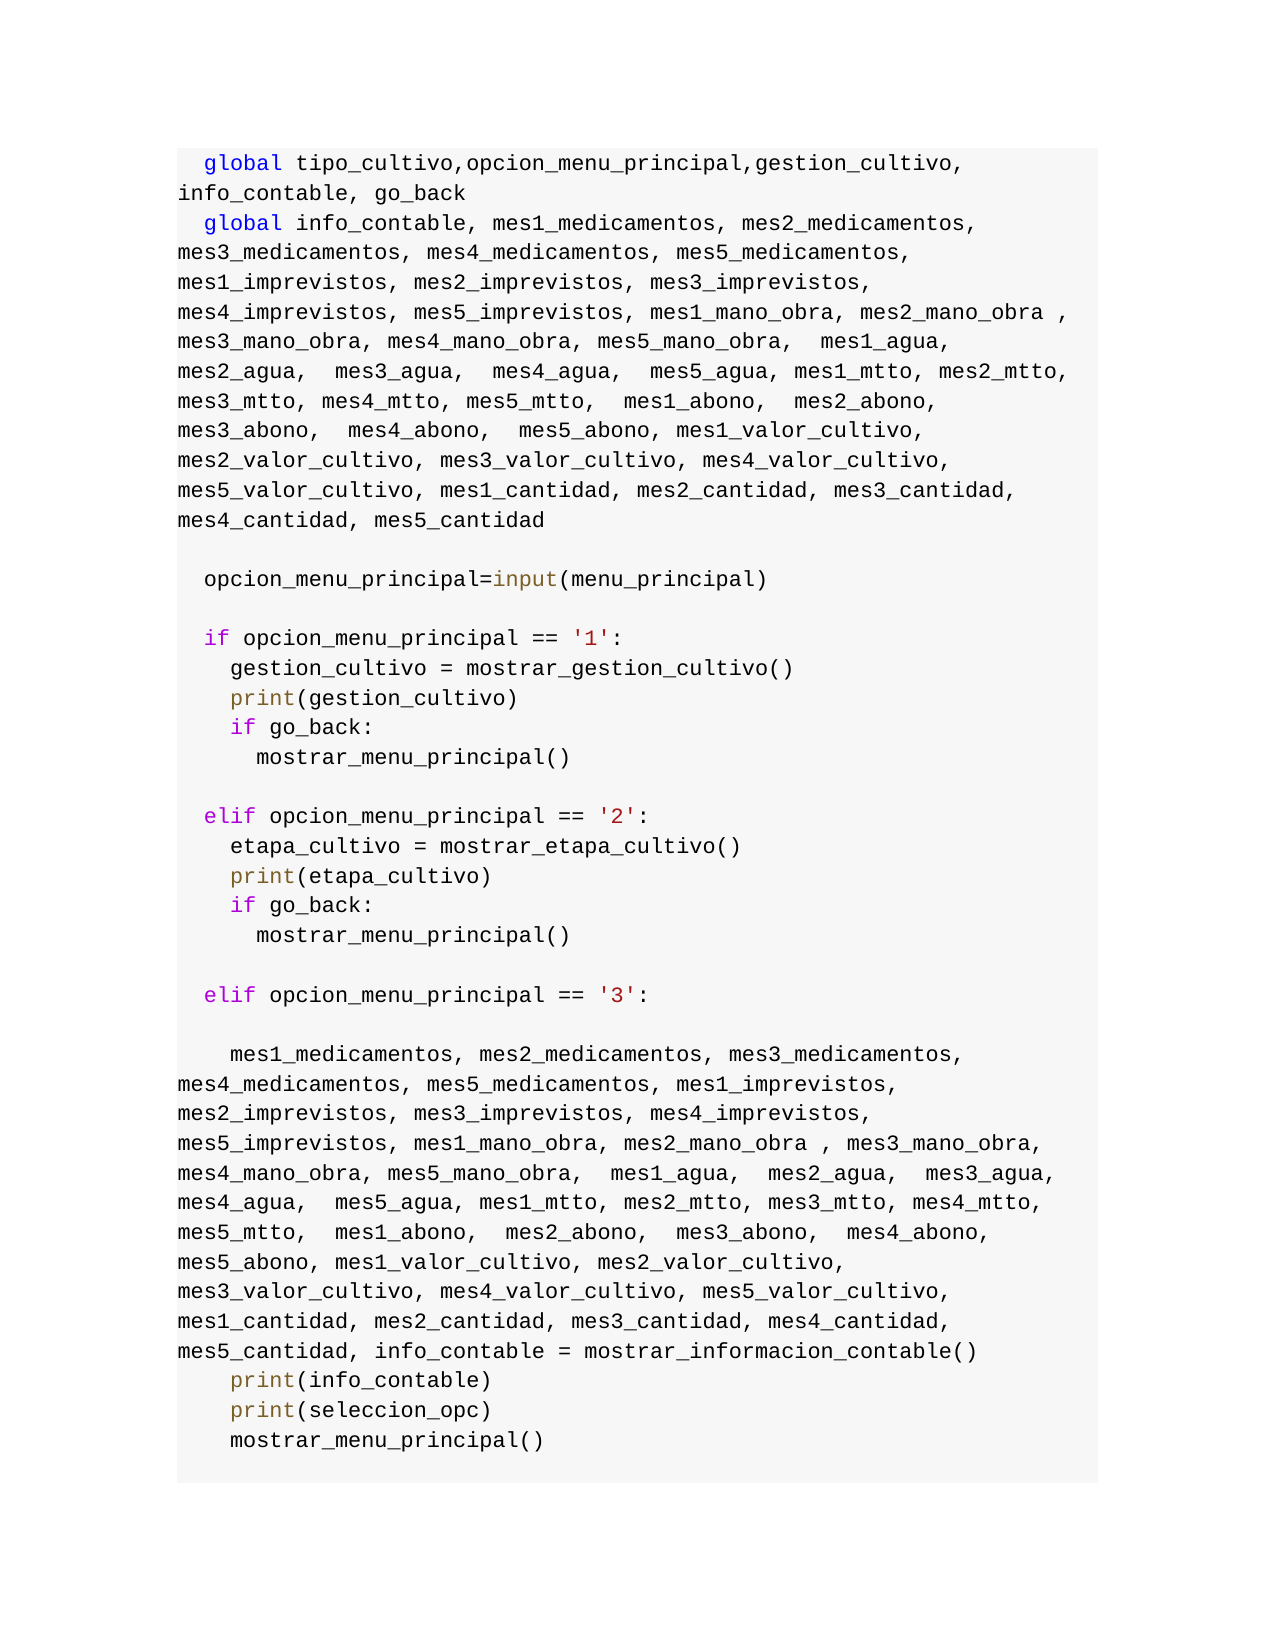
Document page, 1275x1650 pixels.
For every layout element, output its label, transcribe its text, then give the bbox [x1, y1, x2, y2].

text mes1_medicamentos, mes2_medicamentos, mes3_medicamentos, mes4_medicamentos, mes5_medicamentos, mes1_imprevistos, mes2_imprevistos, mes3_imprevistos, mes4_imprevistos, mes5_imprevistos, mes1_mano_obra, mes2_mano_obra , mes3_mano_obra, mes4_mano_obra, mes5_mano_obra, mes1_agua, mes2_agua, mes3_agua, mes4_agua, mes5_agua, mes1_mtto, mes2_mtto, mes3_mtto, mes4_mtto, mes5_mtto, mes1_abono, mes2_abono, mes3_abono, mes4_abono, mes5_abono, mes1_valor_cultivo, mes2_valor_cultivo, mes3_valor_cultivo, mes4_valor_cultivo, mes5_valor_cultivo, mes1_cantidad, mes2_cantidad, mes3_cantidad, mes4_cantidad, mes5_cantidad, info_contable = mostrar_informacion_contable() [177, 1038, 1098, 1365]
text etapa_cultivo = mostrar_etapa_cultivo() [177, 830, 1098, 860]
text mostrar_menu_principal() [177, 741, 1098, 771]
text mostrar_menu_principal() [177, 1424, 1098, 1454]
text elif opcion_menu_principal == '2': [177, 801, 1098, 830]
text print(etapa_cultivo) [177, 860, 1098, 890]
text gestion_cultivo = mostrar_gestion_cultivo() [177, 652, 1098, 682]
text elif opcion_menu_principal == '3': [177, 979, 1098, 1008]
text print(info_contable) [177, 1365, 1098, 1394]
text global info_contable, mes1_medicamentos, mes2_medicamentos, mes3_medicamentos, mes4_medicamentos, mes5_medicamentos, mes1_imprevistos, mes2_imprevistos, mes3_imprevistos, mes4_imprevistos, mes5_imprevistos, mes1_mano_obra, mes2_mano_obra , mes3_mano_obra, mes4_mano_obra, mes5_mano_obra, mes1_agua, mes2_agua, mes3_agua, mes4_agua, mes5_agua, mes1_mtto, mes2_mtto, mes3_mtto, mes4_mtto, mes5_mtto, mes1_abono, mes2_abono, mes3_abono, mes4_abono, mes5_abono, mes1_valor_cultivo, mes2_valor_cultivo, mes3_valor_cultivo, mes4_valor_cultivo, mes5_valor_cultivo, mes1_cantidad, mes2_cantidad, mes3_cantidad, mes4_cantidad, mes5_cantidad [177, 207, 1098, 533]
text mostrar_menu_principal() [177, 919, 1098, 949]
text print(seleccion_opc) [177, 1394, 1098, 1424]
text if go_back: [177, 890, 1098, 919]
text opcion_menu_principal=input(menu_principal) [177, 563, 1098, 593]
text print(gestion_cultivo) [177, 682, 1098, 712]
text global tipo_cultivo,opcion_menu_principal,gestion_cultivo, info_contable, go_back [177, 148, 1098, 207]
text if go_back: [177, 712, 1098, 741]
text if opcion_menu_principal == '1': [177, 623, 1098, 652]
